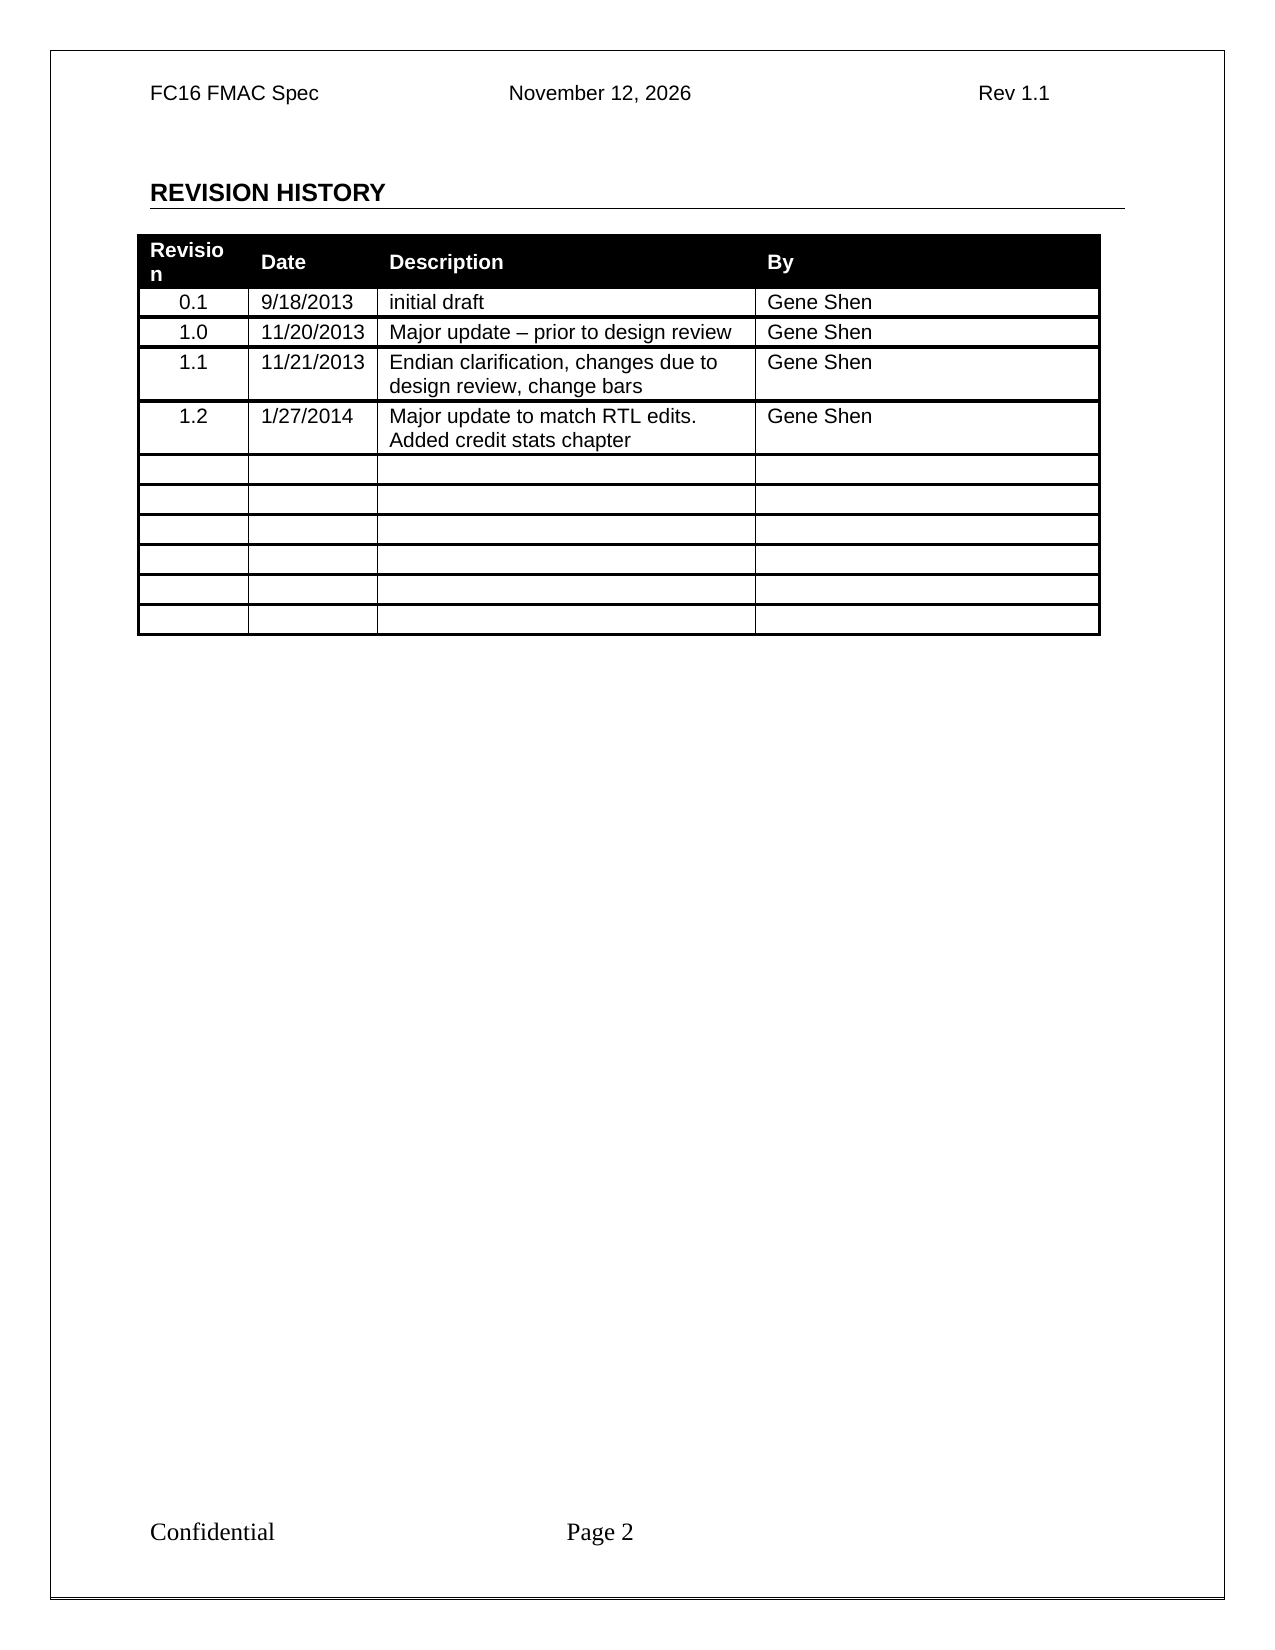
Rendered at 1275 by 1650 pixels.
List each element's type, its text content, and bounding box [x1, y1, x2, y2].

table_cell Major update – prior to design review [378, 319, 755, 345]
table_cell [249, 516, 377, 543]
table_cell initial draft [378, 289, 755, 315]
table_cell [140, 606, 248, 633]
table_cell [140, 486, 248, 513]
table_cell [249, 576, 377, 603]
table_cell [249, 546, 377, 573]
table_header By [756, 238, 1098, 285]
table_cell [140, 546, 248, 573]
table_cell Gene Shen [756, 319, 1098, 345]
table_header Date [249, 238, 377, 285]
table_cell [756, 486, 1098, 513]
table_cell 0.1 [140, 289, 248, 315]
table_cell Gene Shen [756, 349, 1098, 399]
table_cell 1.0 [140, 319, 248, 345]
table_cell 9/18/2013 [249, 289, 377, 315]
table_cell 11/21/2013 [249, 349, 377, 399]
table_cell [756, 456, 1098, 483]
subtitle Revision History [150, 177, 1125, 208]
table_cell [756, 516, 1098, 543]
table_cell 1/27/2014 [249, 403, 377, 453]
table_header Revision [140, 238, 248, 285]
table_cell Gene Shen [756, 403, 1098, 453]
table_cell Gene Shen [756, 289, 1098, 315]
table_cell Major update to match RTL edits. Added credit stats chapter [378, 403, 755, 453]
table_cell Endian clarification, changes due to design review, change bars [378, 349, 755, 399]
table_cell [378, 516, 755, 543]
table_cell [378, 546, 755, 573]
table_cell [249, 486, 377, 513]
table_cell [378, 606, 755, 633]
table_cell [756, 576, 1098, 603]
table_cell [249, 456, 377, 483]
table_cell 1.2 [140, 403, 248, 453]
table_cell 11/20/2013 [249, 319, 377, 345]
table_header Description [378, 238, 755, 285]
table_cell 1.1 [140, 349, 248, 399]
table_cell [378, 456, 755, 483]
table_cell [140, 516, 248, 543]
table_cell [249, 606, 377, 633]
table_cell [140, 456, 248, 483]
table_cell [378, 576, 755, 603]
table_cell [378, 486, 755, 513]
table_cell [140, 576, 248, 603]
table_cell [756, 546, 1098, 573]
table_cell [756, 606, 1098, 633]
